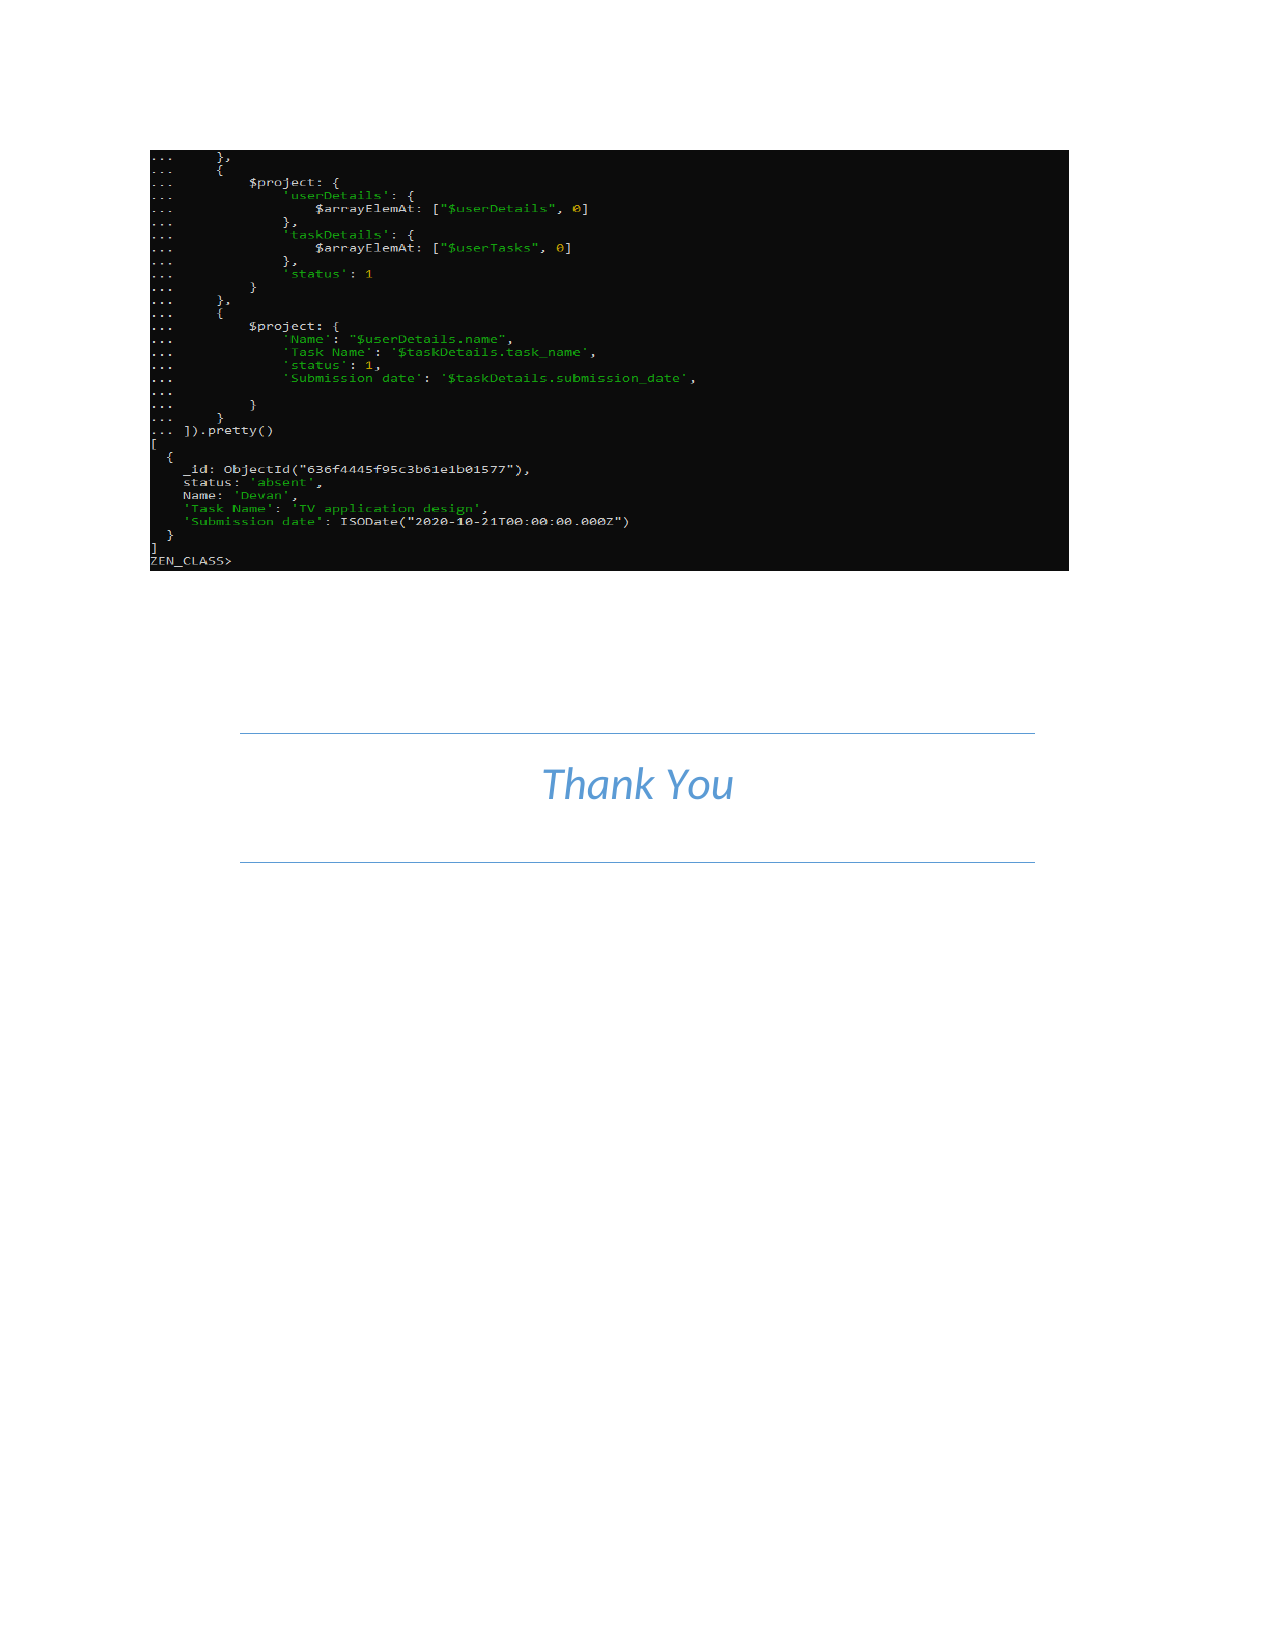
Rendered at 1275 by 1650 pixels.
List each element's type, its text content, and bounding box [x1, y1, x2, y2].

text Thank You [240, 734, 1035, 862]
picture [150, 150, 1069, 571]
